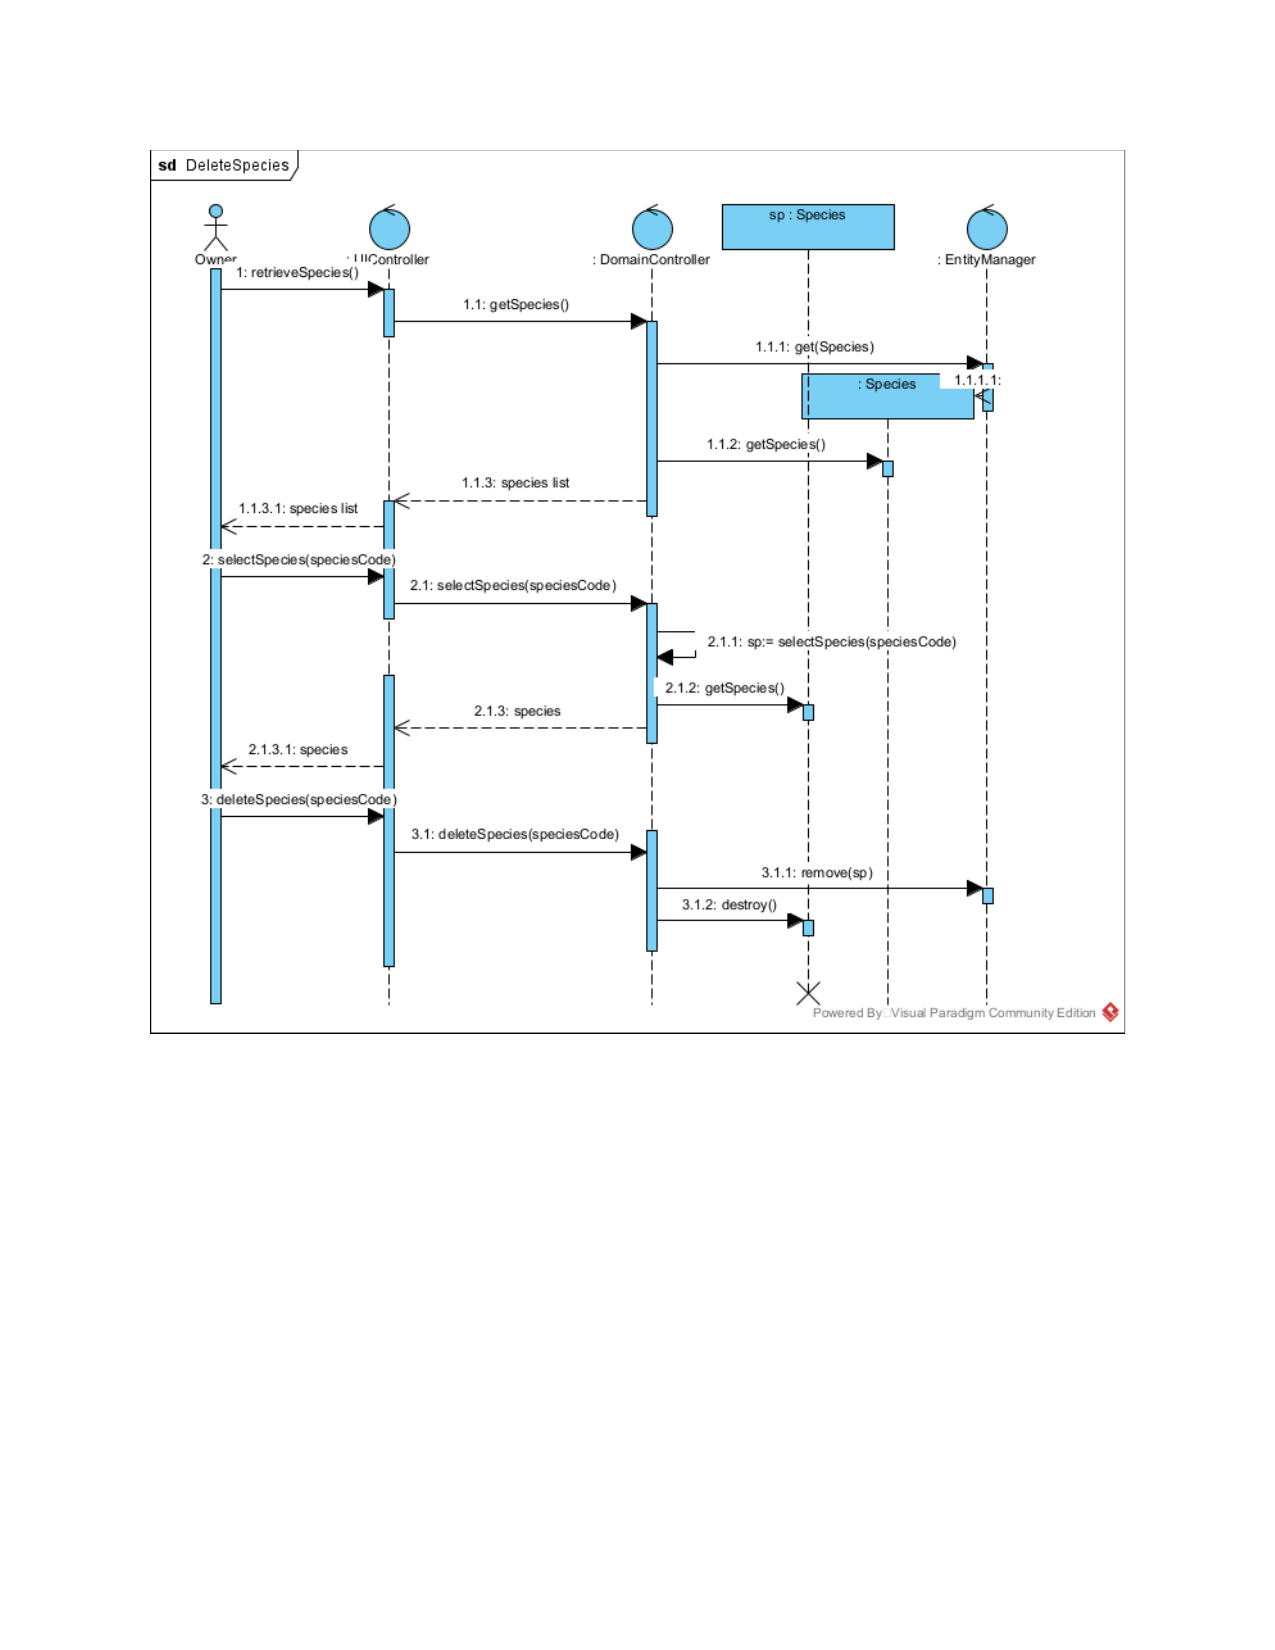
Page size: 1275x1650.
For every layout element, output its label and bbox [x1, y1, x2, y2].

picture [150, 150, 1125, 1034]
